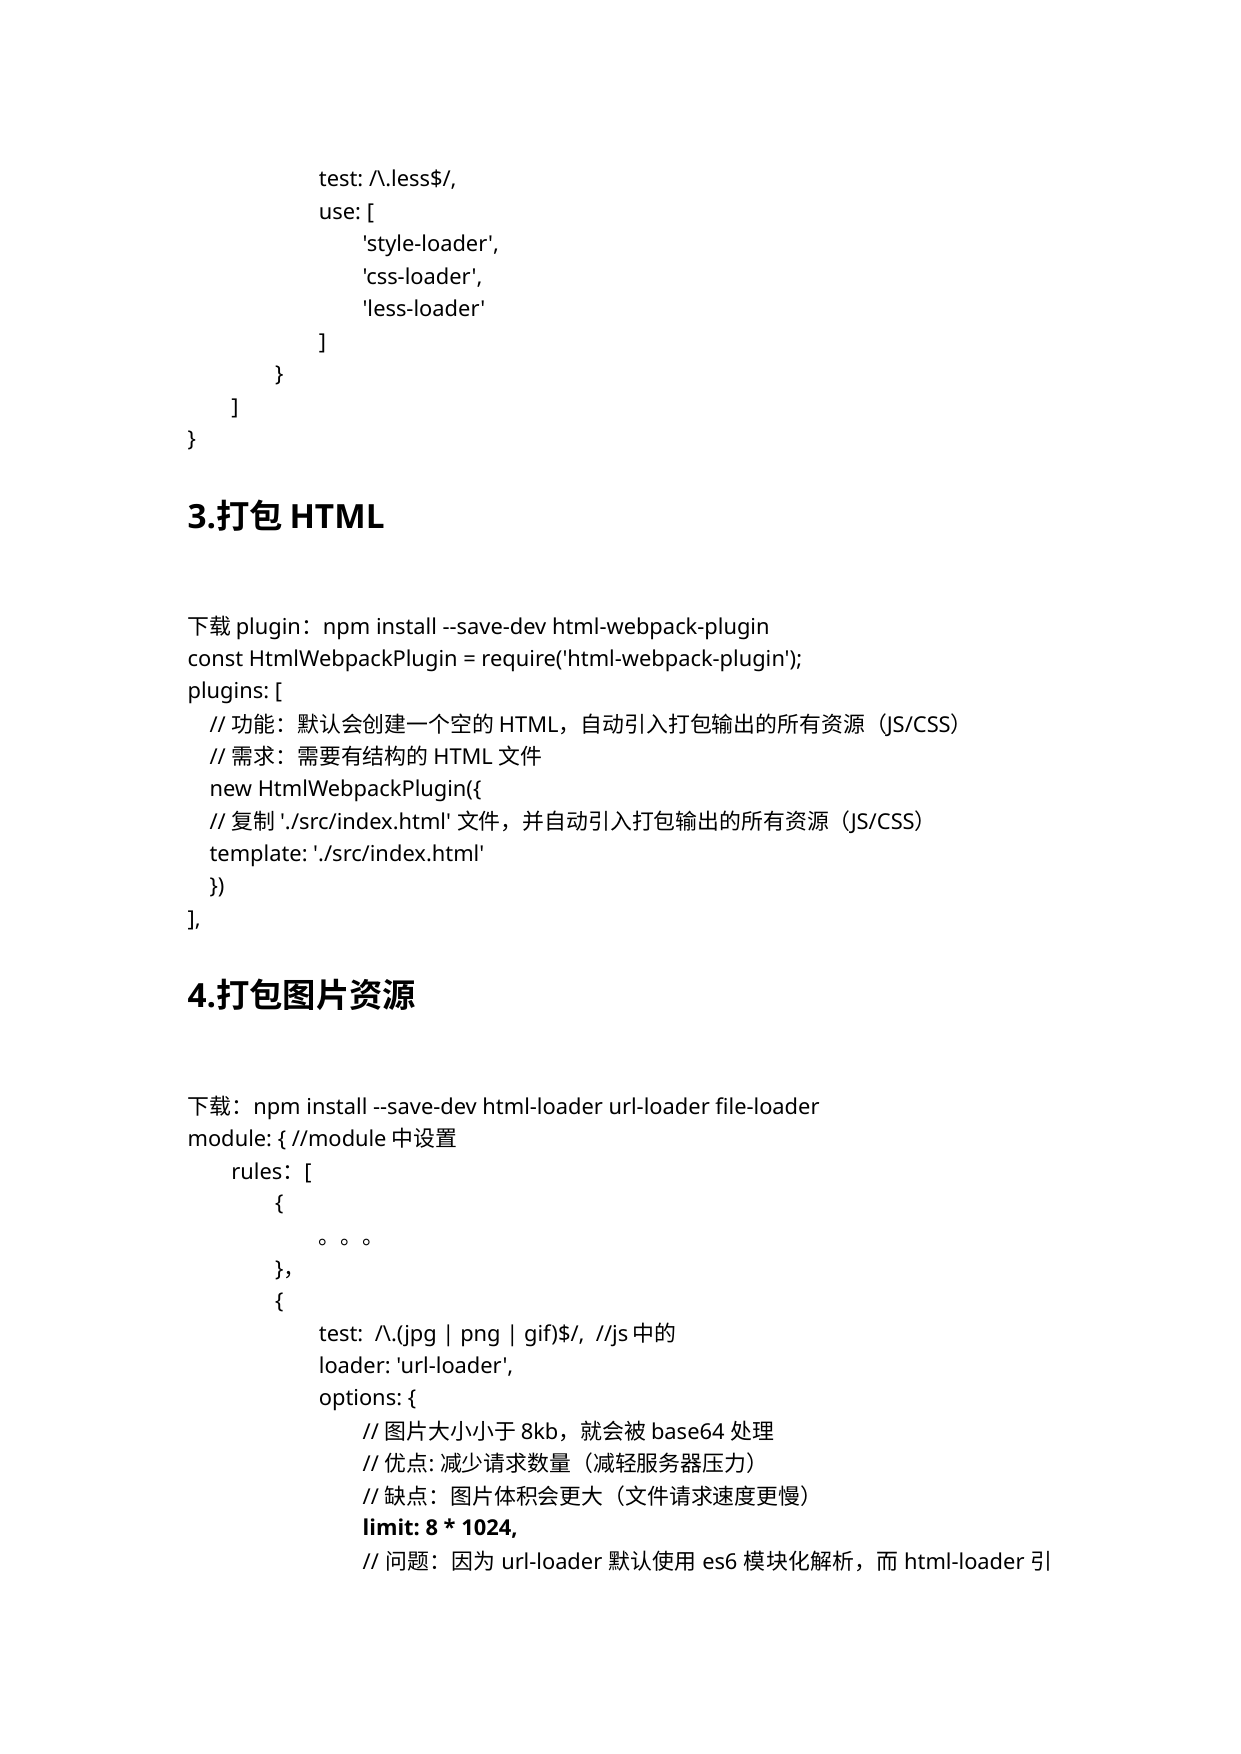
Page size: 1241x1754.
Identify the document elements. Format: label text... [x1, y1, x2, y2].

subtitle 4.打包图片资源 [187, 961, 1053, 1026]
text }， [187, 1251, 1053, 1283]
text const HtmlWebpackPlugin = require('html-webpack-plugin'); [187, 641, 1053, 674]
text 'less-loader' [362, 292, 1053, 324]
text options: { [319, 1381, 1053, 1413]
text loader: 'url-loader', [319, 1348, 1053, 1381]
text 。。。 [187, 1218, 1053, 1251]
text // 图片大小小于 8kb，就会被 base64 处理 [319, 1413, 1053, 1446]
text ], [187, 901, 1053, 934]
text limit: 8 * 1024, [362, 1511, 1053, 1543]
text test: /\.less$/, [319, 162, 1053, 194]
text { [187, 1283, 1053, 1316]
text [362, 1543, 1053, 1576]
text test: /\.(jpg | png | gif)$/, //js中的 [319, 1316, 1053, 1348]
text module: { //module中设置 [187, 1121, 1053, 1153]
text } [187, 422, 1053, 454]
text 下载：npm install --save-dev html-loader url-loader file-loader [187, 1088, 1053, 1121]
text }) [209, 869, 1053, 901]
text // 优点: 减少请求数量（减轻服务器压力） [362, 1446, 1053, 1478]
text // 功能：默认会创建一个空的 HTML，自动引入打包输出的所有资源（JS/CSS） [209, 706, 1053, 739]
text rules：[ [187, 1153, 1053, 1186]
text 'style-loader', [362, 227, 1053, 259]
text // 缺点：图片体积会更大（文件请求速度更慢） [362, 1478, 1053, 1511]
text 'css-loader', [362, 259, 1053, 292]
text new HtmlWebpackPlugin({ [209, 771, 1053, 804]
text use: [ [319, 194, 1053, 227]
subtitle 3.打包HTML [187, 482, 1053, 547]
text // 需求：需要有结构的 HTML 文件 [209, 739, 1053, 771]
text 下载plugin：npm install --save-dev html-webpack-plugin [187, 609, 1053, 641]
text template: './src/index.html' [209, 836, 1053, 869]
text } [231, 357, 1053, 389]
text ] [187, 389, 1053, 422]
text { [187, 1186, 1053, 1218]
text // 复制 './src/index.html' 文件，并自动引入打包输出的所有资源（JS/CSS） [209, 804, 1053, 836]
text plugins: [ [187, 674, 1053, 706]
text ] [319, 324, 1053, 357]
